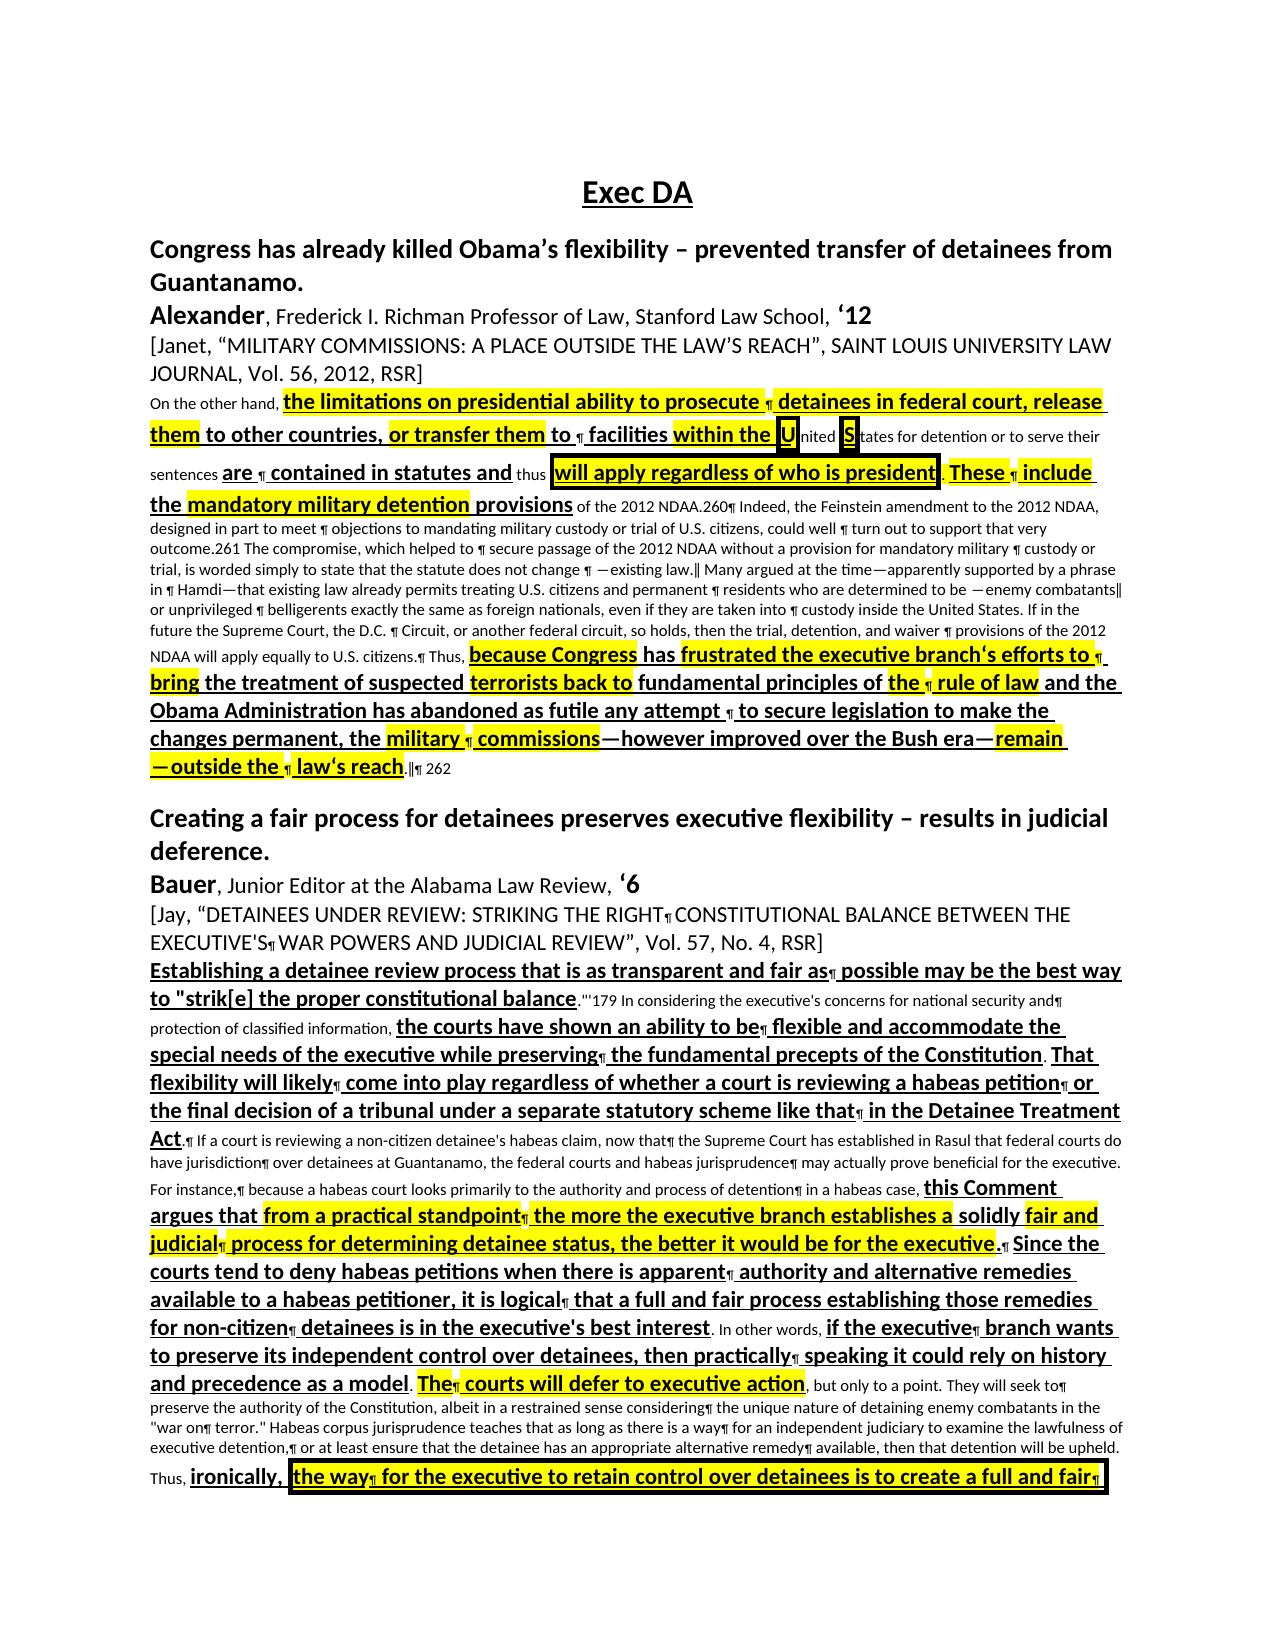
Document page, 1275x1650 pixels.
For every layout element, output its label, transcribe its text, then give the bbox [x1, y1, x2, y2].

text [Jay, “DETAINEES UNDER REVIEW: STRIKING THE RIGHT¶ CONSTITUTIONAL BALANCE BETWEEN THE EXECUTIVE'S¶ WAR POWERS AND JUDICIAL REVIEW”, Vol. 57, No. 4, RSR] [150, 900, 1125, 956]
subtitle Congress has already killed Obama’s flexibility – prevented transfer of detainees from Guantanamo. [150, 232, 1125, 298]
text Alexander, Frederick I. Richman Professor of Law, Stanford Law School, ‘12 [150, 298, 1125, 331]
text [150, 956, 1125, 1495]
subtitle Creating a fair process for detainees preserves executive flexibility – results in judicial deference. [150, 801, 1125, 867]
subtitle Exec DA [150, 171, 1125, 212]
text Bauer, Junior Editor at the Alabama Law Review, ‘6 [150, 867, 1125, 900]
text On the other hand, the limitations on presidential ability to prosecute ¶ detainees in federal court, release them to other countries, or transfer them to ¶ facilities within the United States for detention or to serve their sentences are ¶ contained in statutes and thus will apply regardless of who is president. These ¶ include the mandatory military detention provisions of the 2012 NDAA.260¶ Indeed, the Feinstein amendment to the 2012 NDAA, designed in part to meet ¶ objections to mandating military custody or trial of U.S. citizens, could well ¶ turn out to support that very outcome.261 The compromise, which helped to ¶ secure passage of the 2012 NDAA without a provision for mandatory military ¶ custody or trial, is worded simply to state that the statute does not change ¶ ―existing law.‖ Many argued at the time—apparently supported by a phrase in ¶ Hamdi—that existing law already permits treating U.S. citizens and permanent ¶ residents who are determined to be ―enemy combatants‖ or unprivileged ¶ belligerents exactly the same as foreign nationals, even if they are taken into ¶ custody inside the United States. If in the future the Supreme Court, the D.C. ¶ Circuit, or another federal circuit, so holds, then the trial, detention, and waiver ¶ provisions of the 2012 NDAA will apply equally to U.S. citizens.¶ Thus, because Congress has frustrated the executive branch‘s efforts to ¶ bring the treatment of suspected terrorists back to fundamental principles of the ¶ rule of law and the Obama Administration has abandoned as futile any attempt ¶ to secure legislation to make the changes permanent, the military ¶ commissions—however improved over the Bush era—remain ―outside the ¶ law‘s reach.‖¶ 262 [150, 387, 1125, 780]
text [Janet, “MILITARY COMMISSIONS: A PLACE OUTSIDE THE LAW’S REACH”, SAINT LOUIS UNIVERSITY LAW JOURNAL, Vol. 56, 2012, RSR] [150, 331, 1125, 387]
